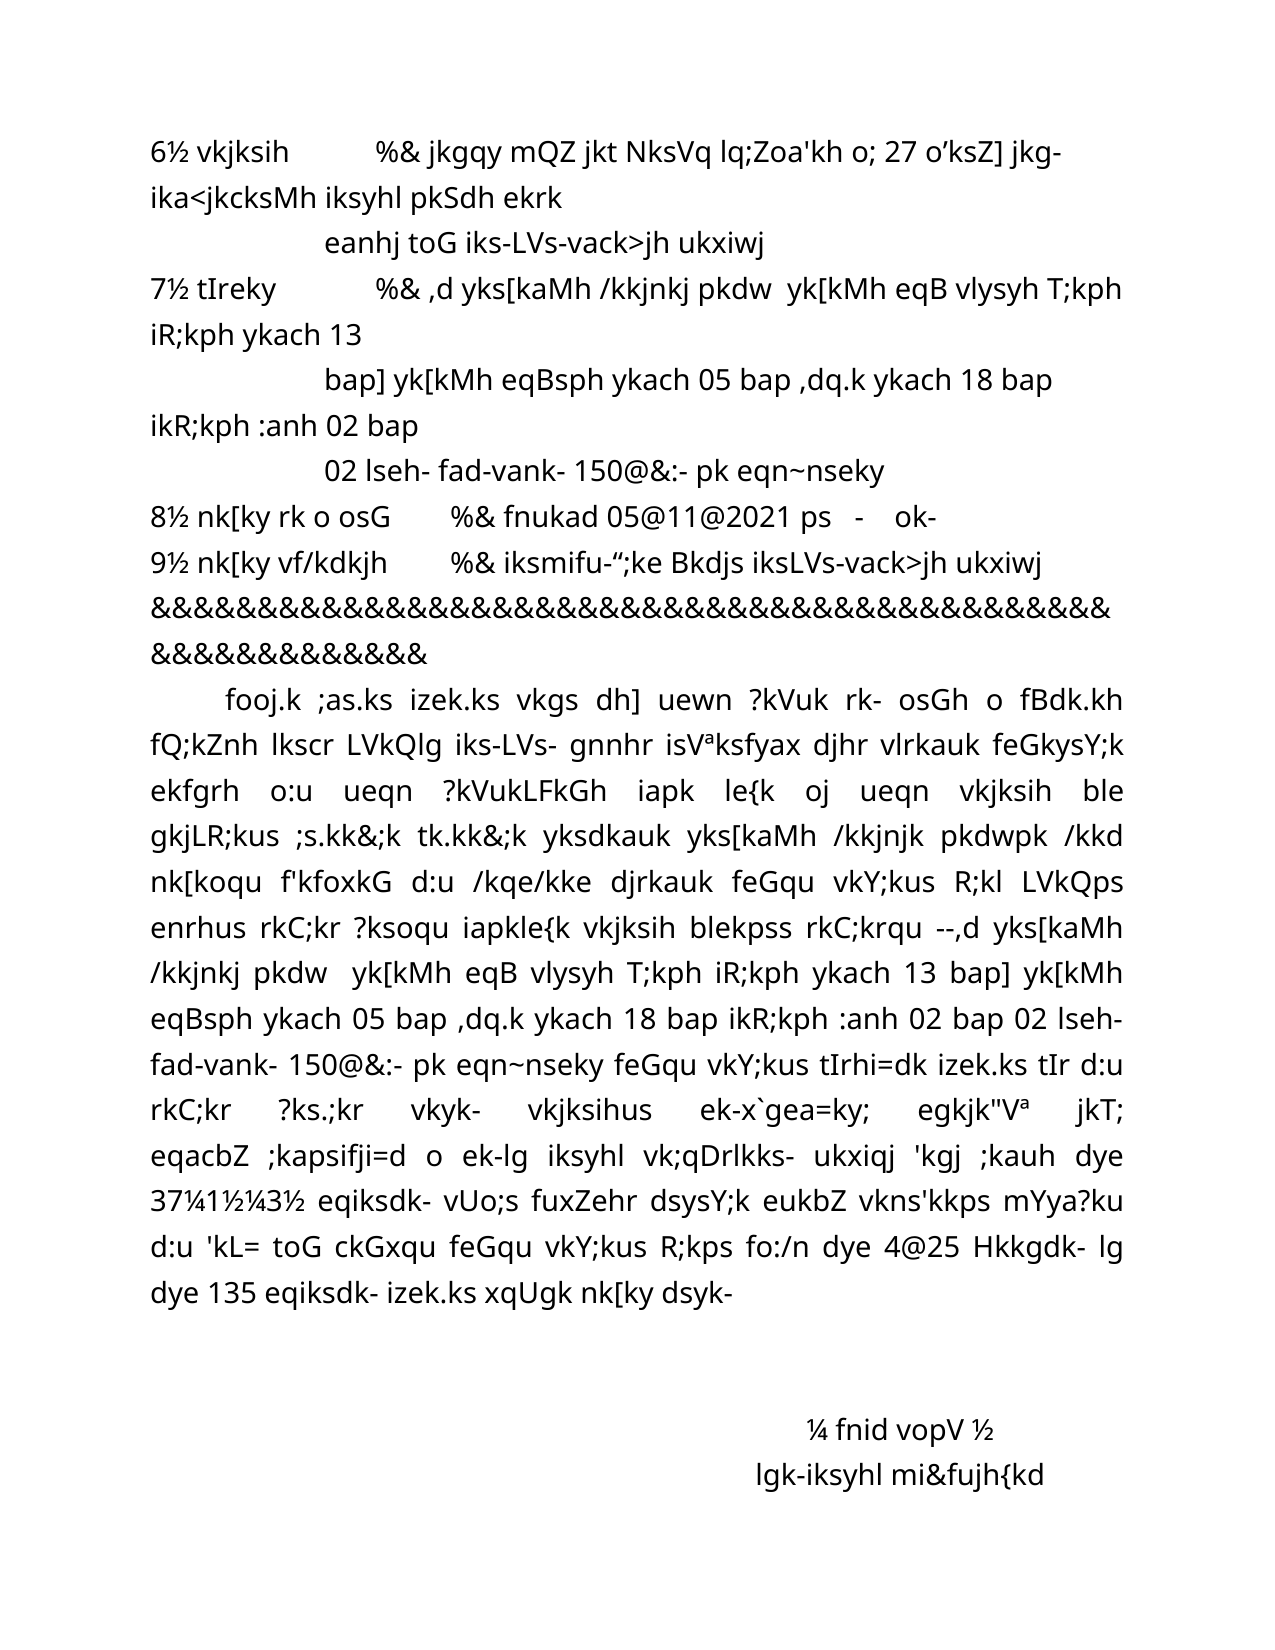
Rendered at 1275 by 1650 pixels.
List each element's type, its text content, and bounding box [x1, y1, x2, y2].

text 9½ nk[ky vf/kdkjh %& iksmifu-“;ke Bkdjs iksLVs-vack>jh ukxiwj [150, 542, 1125, 582]
text lgk-iksyhl mi&fujh{kd [675, 1454, 1125, 1494]
text 8½ nk[ky rk o osG %& fnukad 05@11@2021 ps - ok- [150, 496, 1125, 536]
text ¼ fnid vopV ½ [675, 1409, 1125, 1448]
text 7½ tIreky %& ,d yks[kaMh /kkjnkj pkdw yk[kMh eqB vlysyh T;kph iR;kph ykach 13 [150, 268, 1125, 353]
text fooj.k ;as.ks izek.ks vkgs dh] uewn ?kVuk rk- osGh o fBdk.kh fQ;kZnh lkscr LVkQlg iks-LVs- gnnhr isVªksfyax djhr vlrkauk feGkysY;k ekfgrh o:u ueqn ?kVukLFkGh iapk le{k oj ueqn vkjksih ble gkjLR;kus ;s.kk&;k tk.kk&;k yksdkauk yks[kaMh /kkjnjk pkdwpk /kkd nk[koqu f'kfoxkG d:u /kqe/kke djrkauk feGqu vkY;kus R;kl LVkQps enrhus rkC;kr ?ksoqu iapkle{k vkjksih blekpss rkC;krqu --,d yks[kaMh /kkjnkj pkdw yk[kMh eqB vlysyh T;kph iR;kph ykach 13 bap] yk[kMh eqBsph ykach 05 bap ,dq.k ykach 18 bap ikR;kph :anh 02 bap 02 lseh- fad-vank- 150@&:- pk eqn~nseky feGqu vkY;kus tIrhi=dk izek.ks tIr d:u rkC;kr ?ks.;kr vkyk- vkjksihus ek-x`gea=ky; egkjk"Vª jkT; eqacbZ ;kapsifji=d o ek-lg iksyhl vk;qDrlkks- ukxiqj 'kgj ;kauh dye 37¼1½¼3½ eqiksdk- vUo;s fuxZehr dsysY;k eukbZ vkns'kkps mYya?ku d:u 'kL= toG ckGxqu feGqu vkY;kus R;kps fo:/n dye 4@25 Hkkgdk- lg dye 135 eqiksdk- izek.ks xqUgk nk[ky dsyk- [150, 679, 1125, 1312]
text bap] yk[kMh eqBsph ykach 05 bap ,dq.k ykach 18 bap ikR;kph :anh 02 bap [150, 359, 1125, 445]
text 02 lseh- fad-vank- 150@&:- pk eqn~nseky [150, 451, 1125, 490]
text 6½ vkjksih %& jkgqy mQZ jkt NksVq lq;Zoa'kh o; 27 o’ksZ] jkg- ika<jkcksMh iksyhl pkSdh ekrk [150, 131, 1125, 217]
text eanhj toG iks-LVs-vack>jh ukxiwj [150, 222, 1125, 262]
text &&&&&&&&&&&&&&&&&&&&&&&&&&&&&&&&&&&&&&&&&&&&&&&&&&&&&&&&&& [150, 587, 1125, 673]
